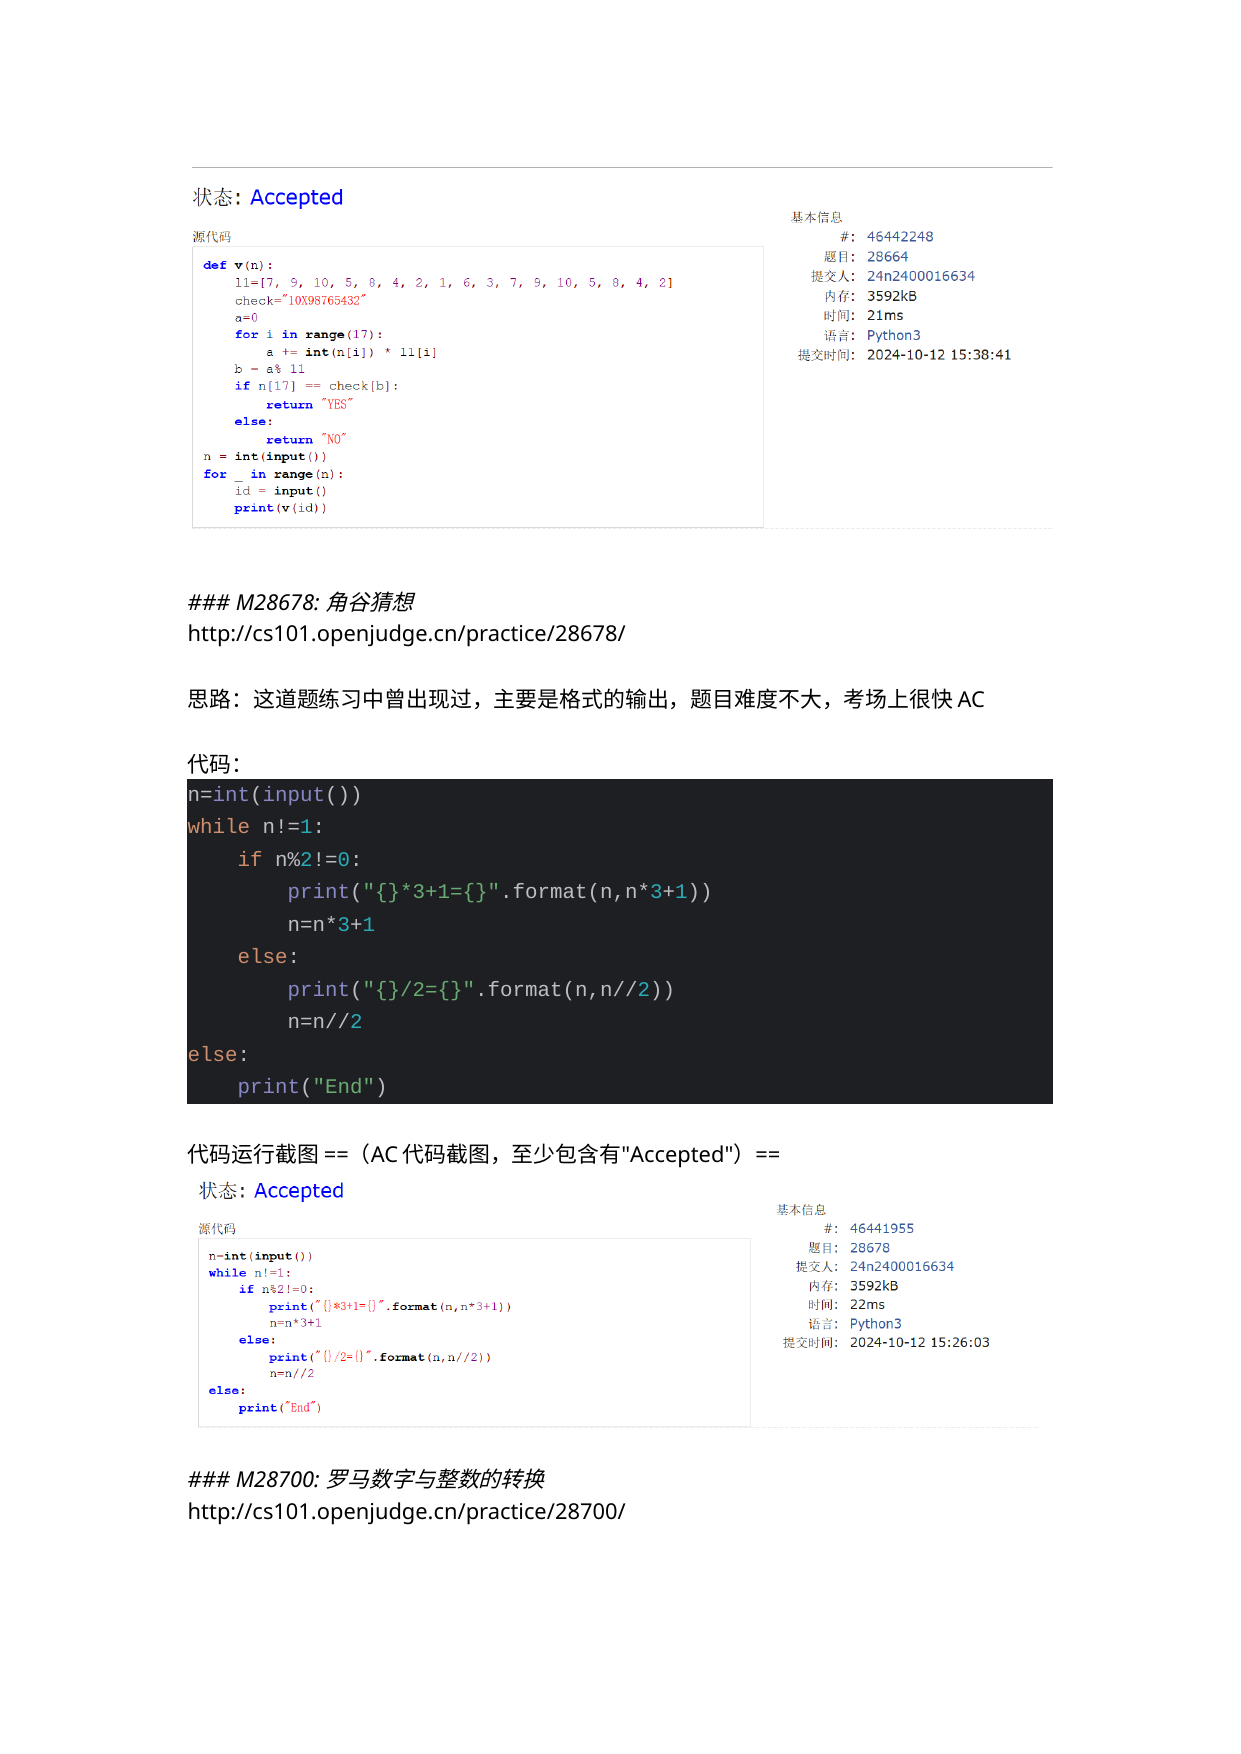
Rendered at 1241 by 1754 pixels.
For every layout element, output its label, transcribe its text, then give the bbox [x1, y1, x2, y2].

text http://cs101.openjudge.cn/practice/28678/ [187, 617, 1053, 682]
picture [187, 1169, 1053, 1428]
text ### M28678: 角谷猜想 [187, 584, 1053, 617]
text http://cs101.openjudge.cn/practice/28700/ [187, 1494, 1053, 1527]
text ### M28700: 罗马数字与整数的转换 [187, 1462, 1053, 1494]
text 代码： [187, 747, 1053, 779]
text n=int(input()) while n!=1: if n%2!=0: print("{}*3+1={}".format(n,n*3+1)) n=n*3+1 else: print("{}/2={}".format(n,n//2)) n=n//2 else: print("End") [187, 779, 1053, 1104]
picture [187, 162, 1053, 530]
text 代码运行截图 ==（AC代码截图，至少包含有"Accepted"）== [187, 1137, 1053, 1169]
text 思路：这道题练习中曾出现过，主要是格式的输出，题目难度不大，考场上很快AC [187, 682, 1053, 714]
